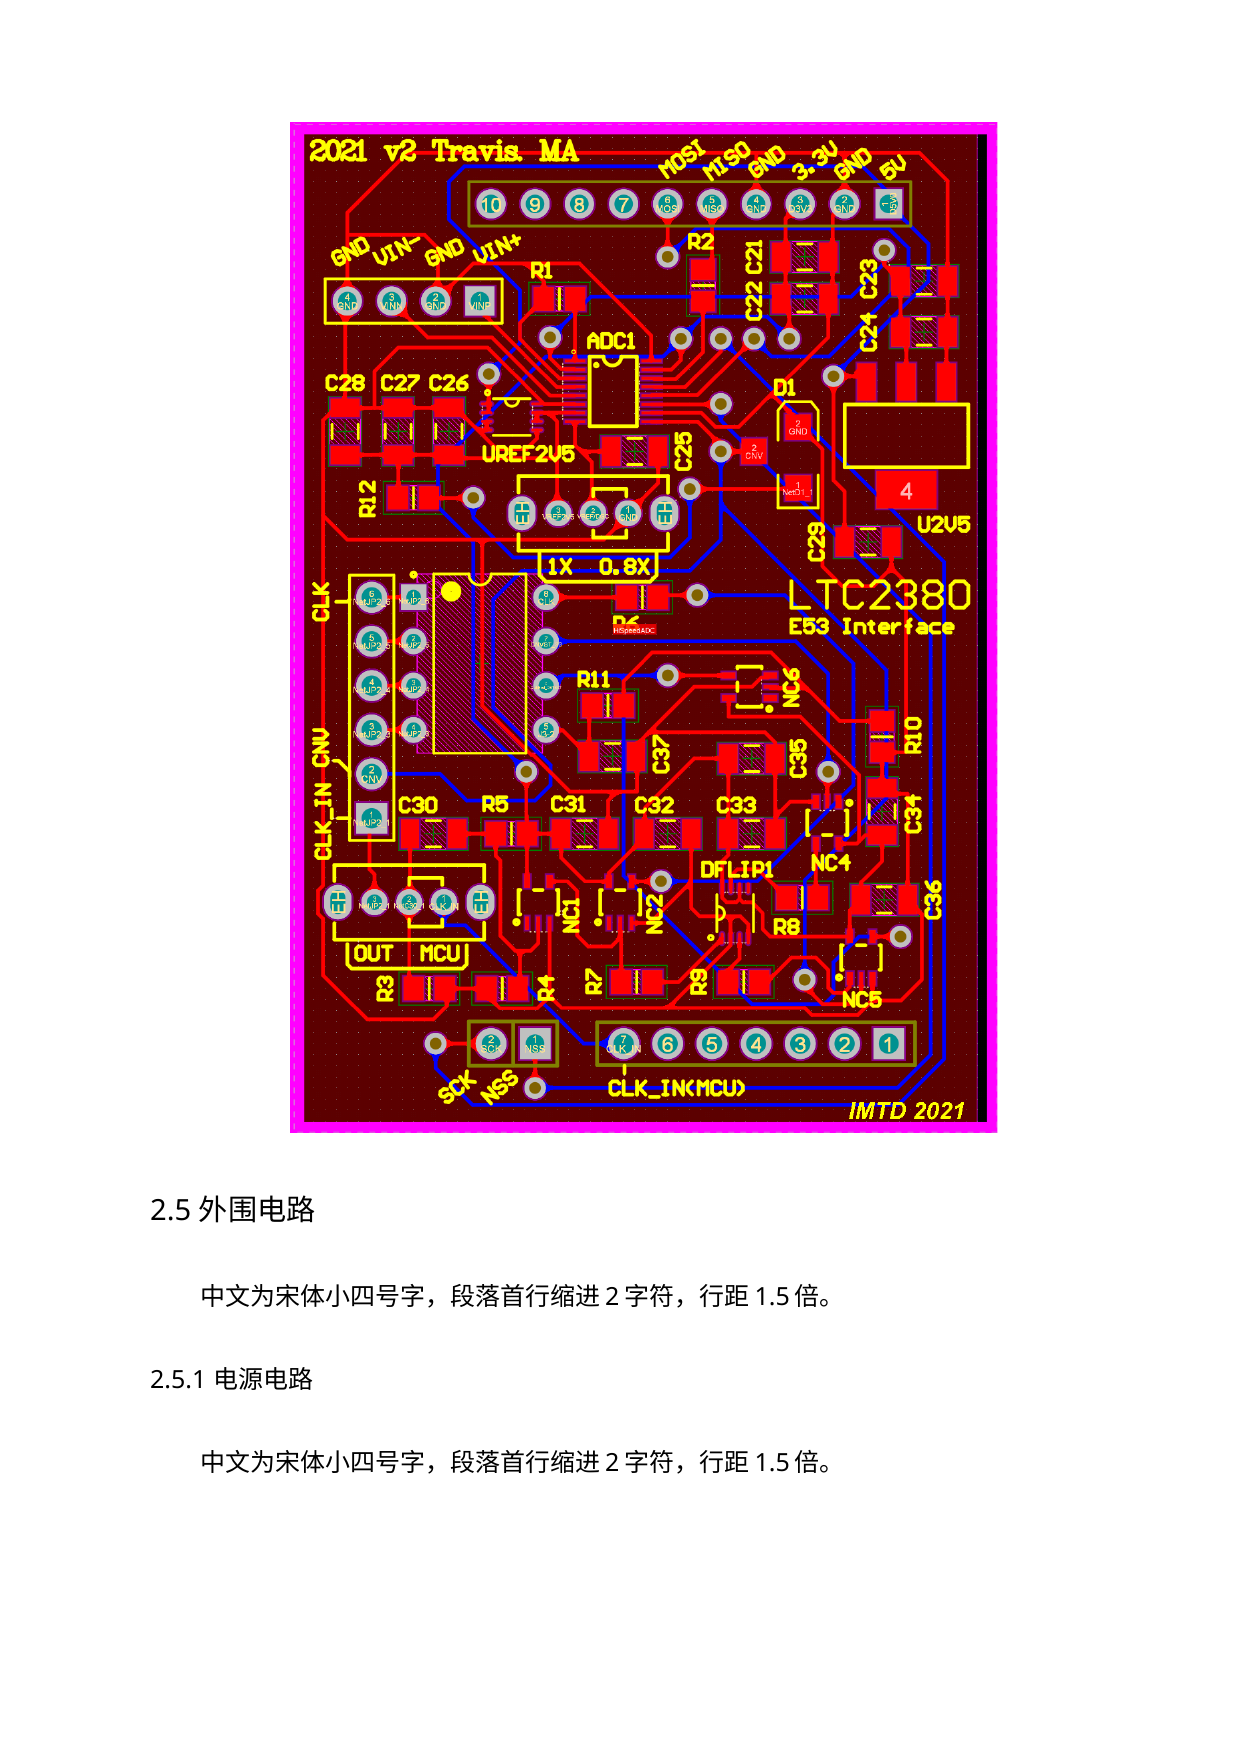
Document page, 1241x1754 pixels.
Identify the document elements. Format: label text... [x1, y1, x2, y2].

text 中文为宋体小四号字，段落首行缩进2字符，行距1.5倍。 [150, 1262, 1094, 1327]
text 2.5 外围电路 [150, 1175, 1094, 1240]
text 中文为宋体小四号字，段落首行缩进2字符，行距1.5倍。 [150, 1428, 1094, 1493]
text 2.5.1 电源电路 [150, 1345, 1094, 1410]
picture [290, 122, 998, 1133]
